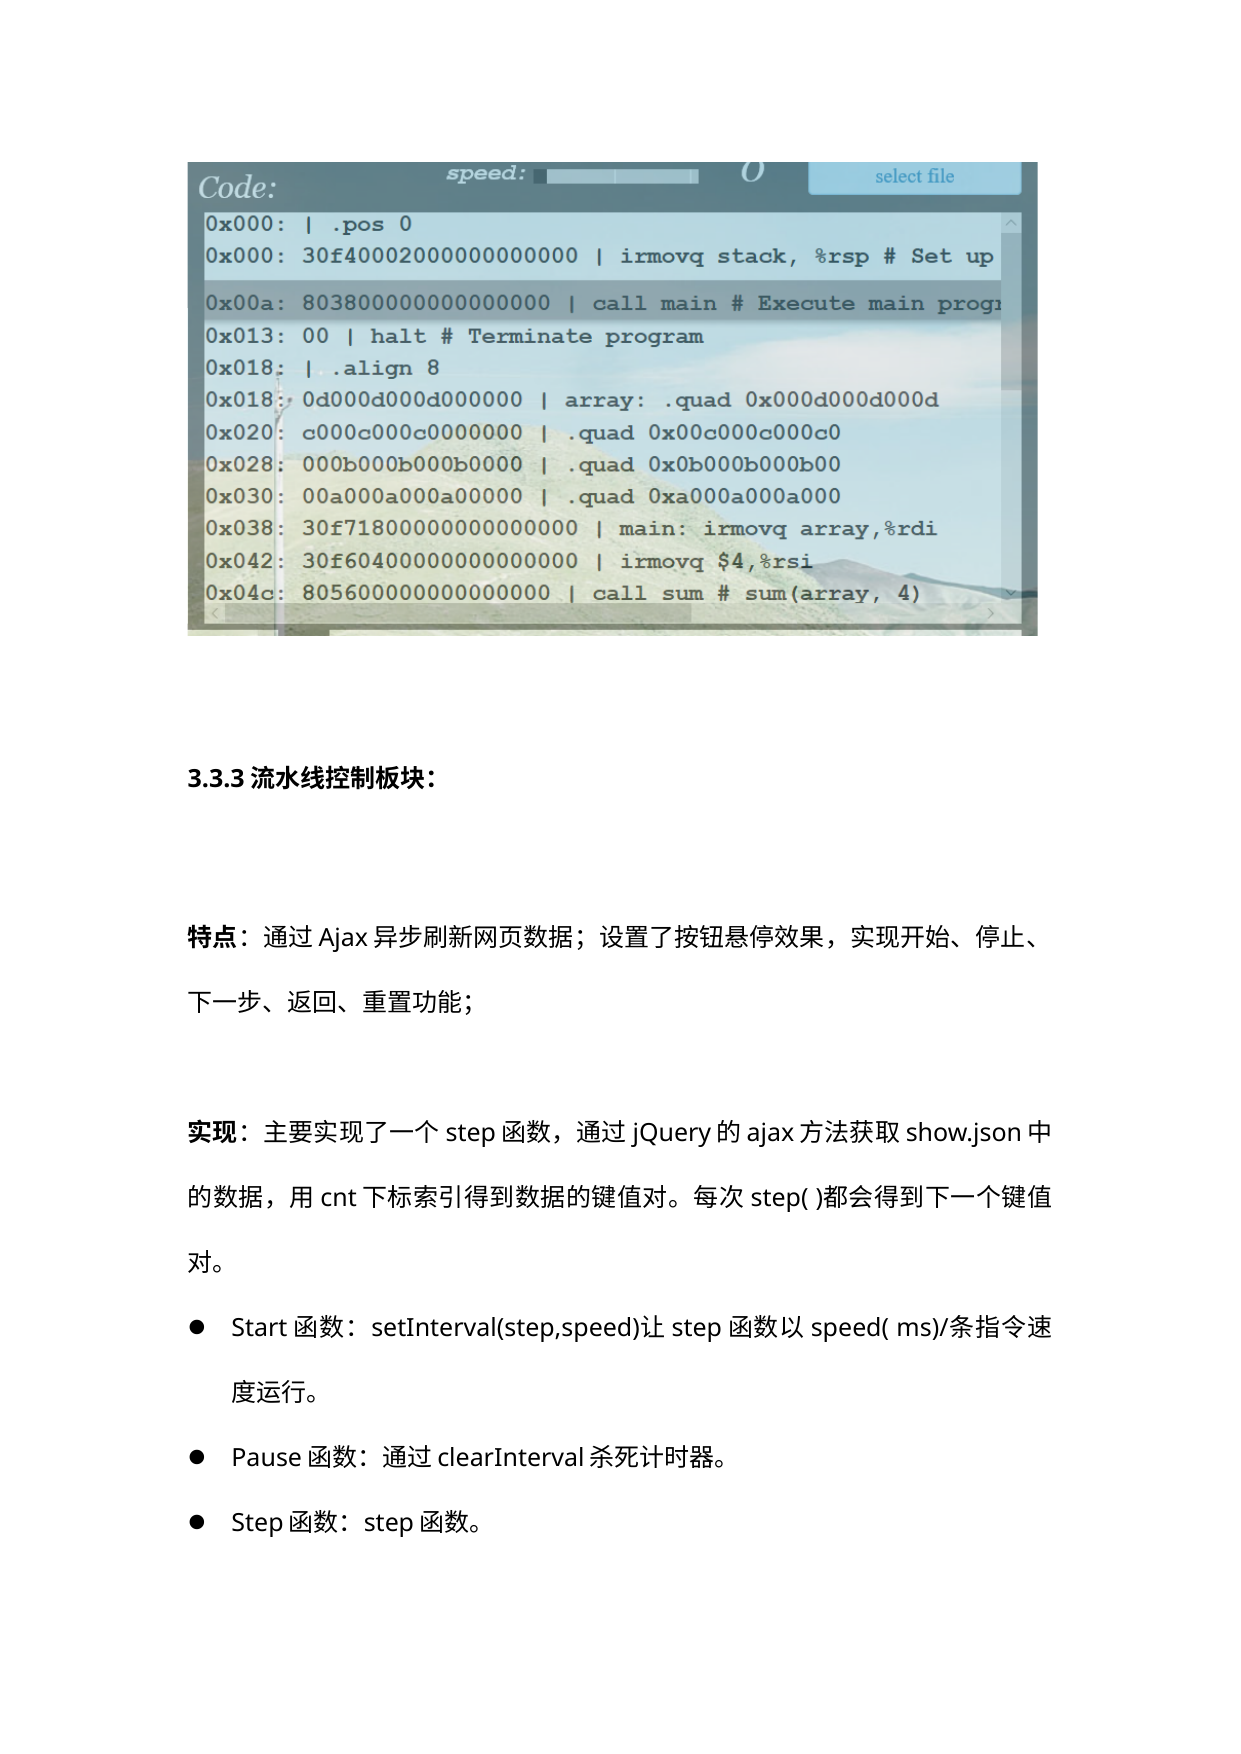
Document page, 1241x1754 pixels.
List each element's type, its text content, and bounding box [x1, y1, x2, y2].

subtitle 3.3.3流水线控制板块： [187, 744, 1053, 809]
list Start函数：setInterval(step,speed)让step函数以speed( ms)/条指令速度运行。 [187, 1293, 1053, 1423]
list Pause函数：通过clearInterval杀死计时器。 [187, 1423, 1053, 1488]
text 实现：主要实现了一个step函数，通过jQuery的ajax方法获取show.json中的数据，用cnt下标索引得到数据的键值对。每次step( )都会得到下一个键值对。 [187, 1098, 1053, 1293]
list Step函数：step函数。 [187, 1488, 1053, 1553]
text 特点：通过Ajax异步刷新网页数据；设置了按钮悬停效果，实现开始、停止、下一步、返回、重置功能； [187, 903, 1053, 1033]
picture [187, 162, 1038, 636]
